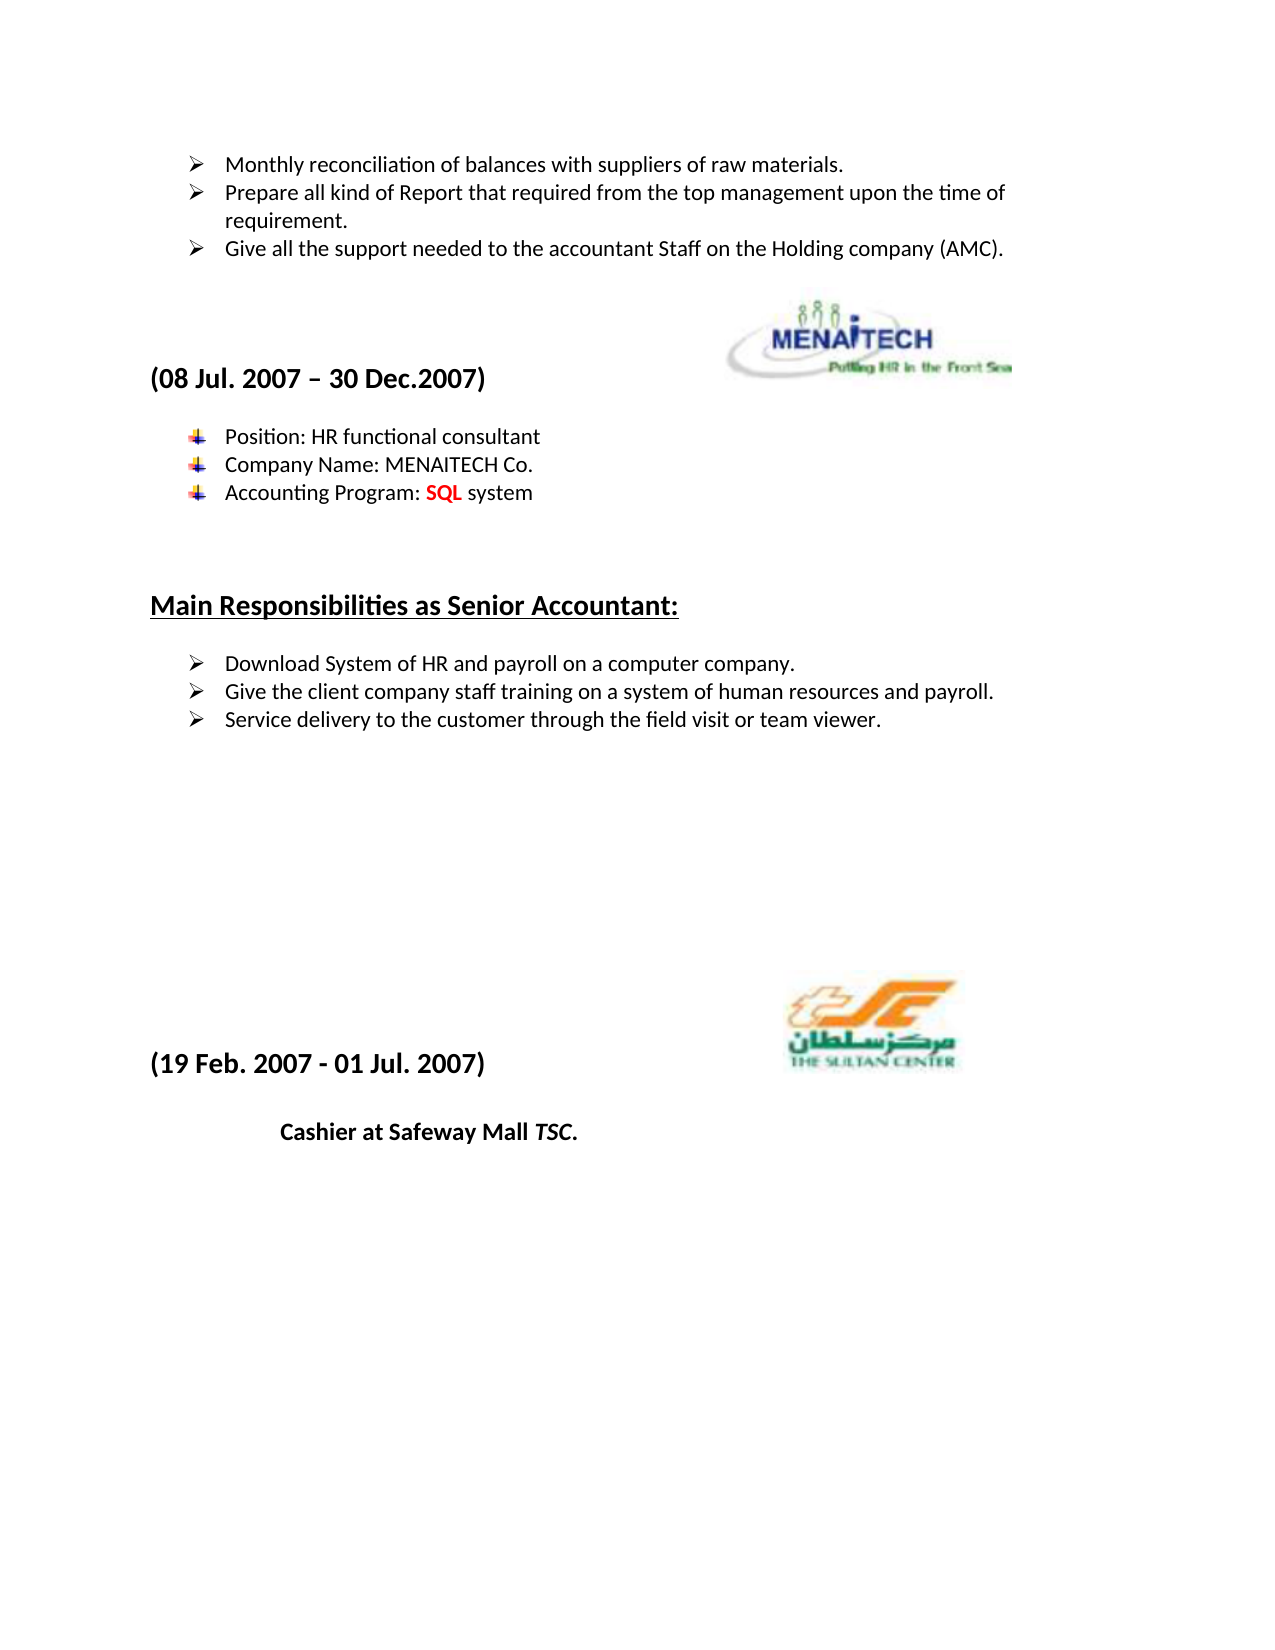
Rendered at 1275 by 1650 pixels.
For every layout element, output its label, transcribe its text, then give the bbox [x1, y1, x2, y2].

list Give the client company staff training on a system of human resources and payroll. [187, 677, 1125, 705]
picture [782, 970, 966, 1074]
list Service delivery to the customer through the field visit or team viewer. [187, 705, 1125, 733]
list Give all the support needed to the accountant Staff on the Holding company (AMC). [187, 234, 1125, 262]
list requirement. [225, 206, 1125, 234]
list Download System of HR and payroll on a computer company. [187, 649, 1125, 677]
list Company Name: MENAITECH Co. [187, 450, 1125, 478]
picture [188, 483, 206, 501]
list Position: HR functional consultant [187, 422, 1125, 450]
list Prepare all kind of Report that required from the top management upon the time of [187, 178, 1125, 206]
text (19 Feb. 2007 - 01 Jul. 2007) [150, 970, 1125, 1081]
picture [188, 427, 206, 445]
text Main Responsibilities as Senior Accountant: [150, 587, 1125, 623]
picture [188, 455, 206, 473]
list Monthly reconciliation of balances with suppliers of raw materials. [187, 150, 1125, 178]
list Accounting Program: SQL system [187, 478, 1125, 506]
picture [723, 287, 1018, 389]
text Cashier at Safeway Mall TSC. [150, 1116, 1125, 1147]
